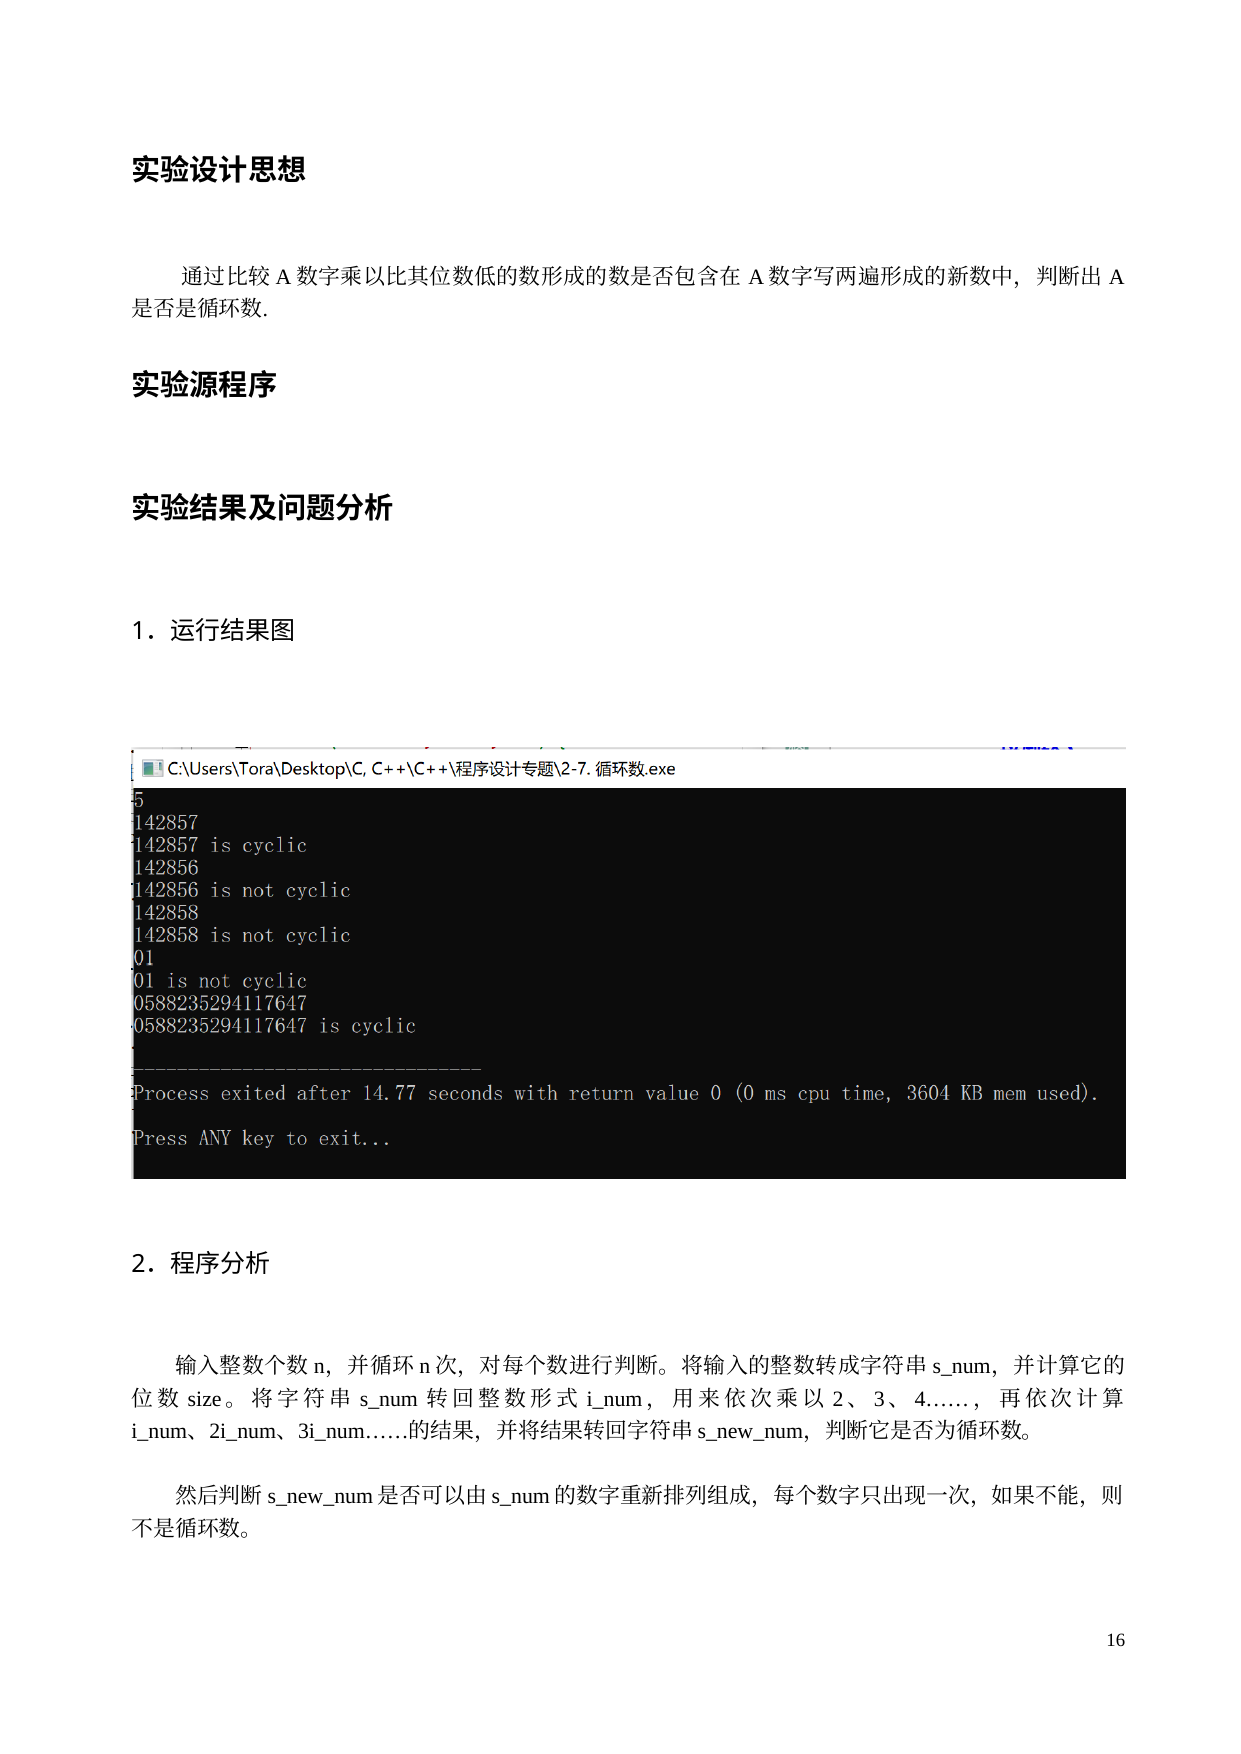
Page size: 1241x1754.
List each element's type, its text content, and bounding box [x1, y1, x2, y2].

text 输入整数个数n，并循环n次，对每个数进行判断。将输入的整数转成字符串s_num，并计算它的位数size。将字符串s_num转回整数形式i_num，用来依次乘以2、3、4……，再依次计算i_num、2i_num、3i_num……的结果，并将结果转回字符串s_new_num，判断它是否为循环数。 [131, 1348, 1125, 1446]
subtitle 2．程序分析 [131, 1229, 1125, 1294]
subtitle 实验设计思想 [131, 136, 1125, 201]
subtitle 1．运行结果图 [131, 596, 1125, 661]
picture [131, 747, 1126, 1179]
text 通过比较A数字乘以比其位数低的数形成的数是否包含在A数字写两遍形成的新数中，判断出A是否是循环数. [131, 258, 1125, 323]
subtitle 实验结果及问题分析 [131, 473, 1125, 538]
text 然后判断s_new_num是否可以由s_num的数字重新排列组成，每个数字只出现一次，如果不能，则不是循环数。 [131, 1478, 1125, 1543]
subtitle 实验源程序 [131, 351, 1125, 416]
